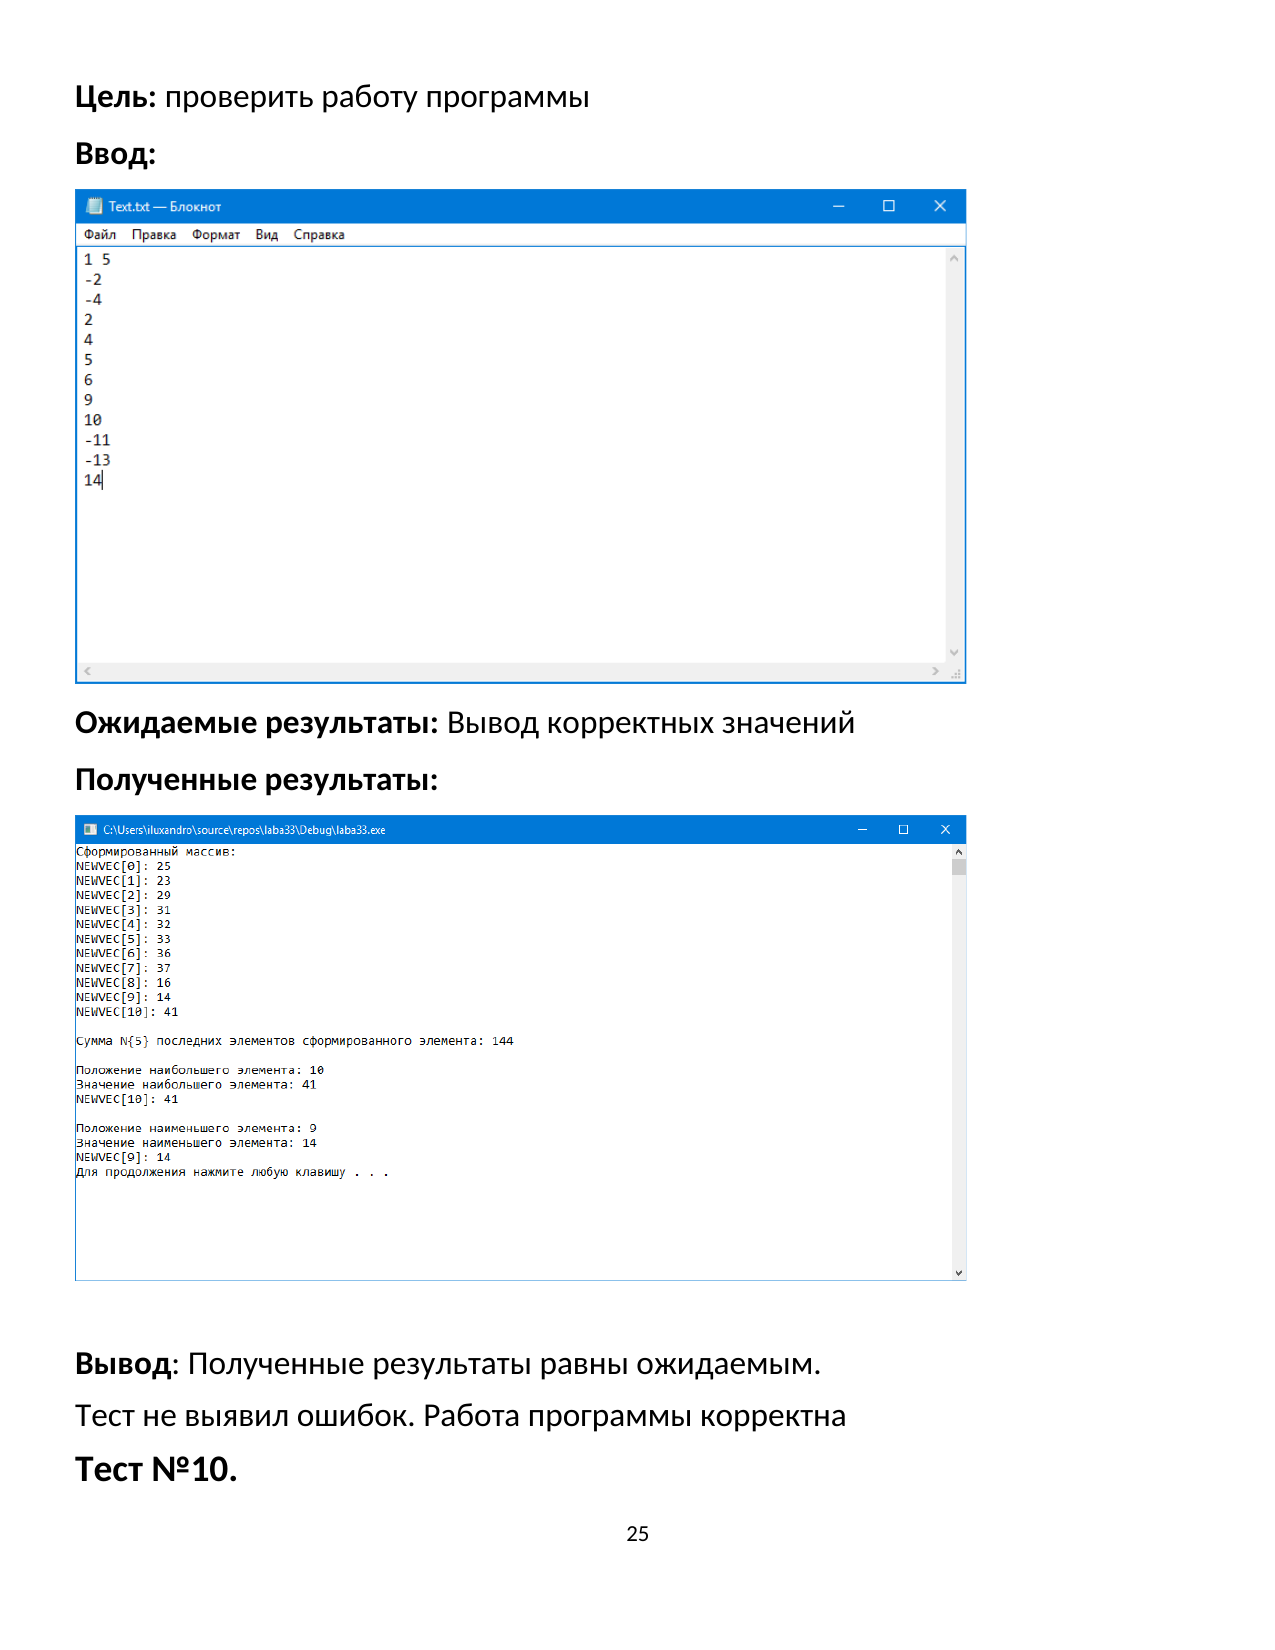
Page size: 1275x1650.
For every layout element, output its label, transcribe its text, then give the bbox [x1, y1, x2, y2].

text Ожидаемые результаты: Вывод корректных значений [75, 701, 1200, 741]
text Тест не выявил ошибок. Работа программы корректна [75, 1393, 1200, 1434]
text Цель: проверить работу программы [75, 75, 1200, 116]
picture [75, 189, 967, 684]
text Ввод: [75, 132, 1200, 173]
text Вывод: Полученные результаты равны ожидаемым. [75, 1342, 1200, 1383]
text Тест №10. [75, 1445, 1200, 1491]
text Полученные результаты: [75, 758, 1200, 799]
picture [75, 815, 967, 1281]
